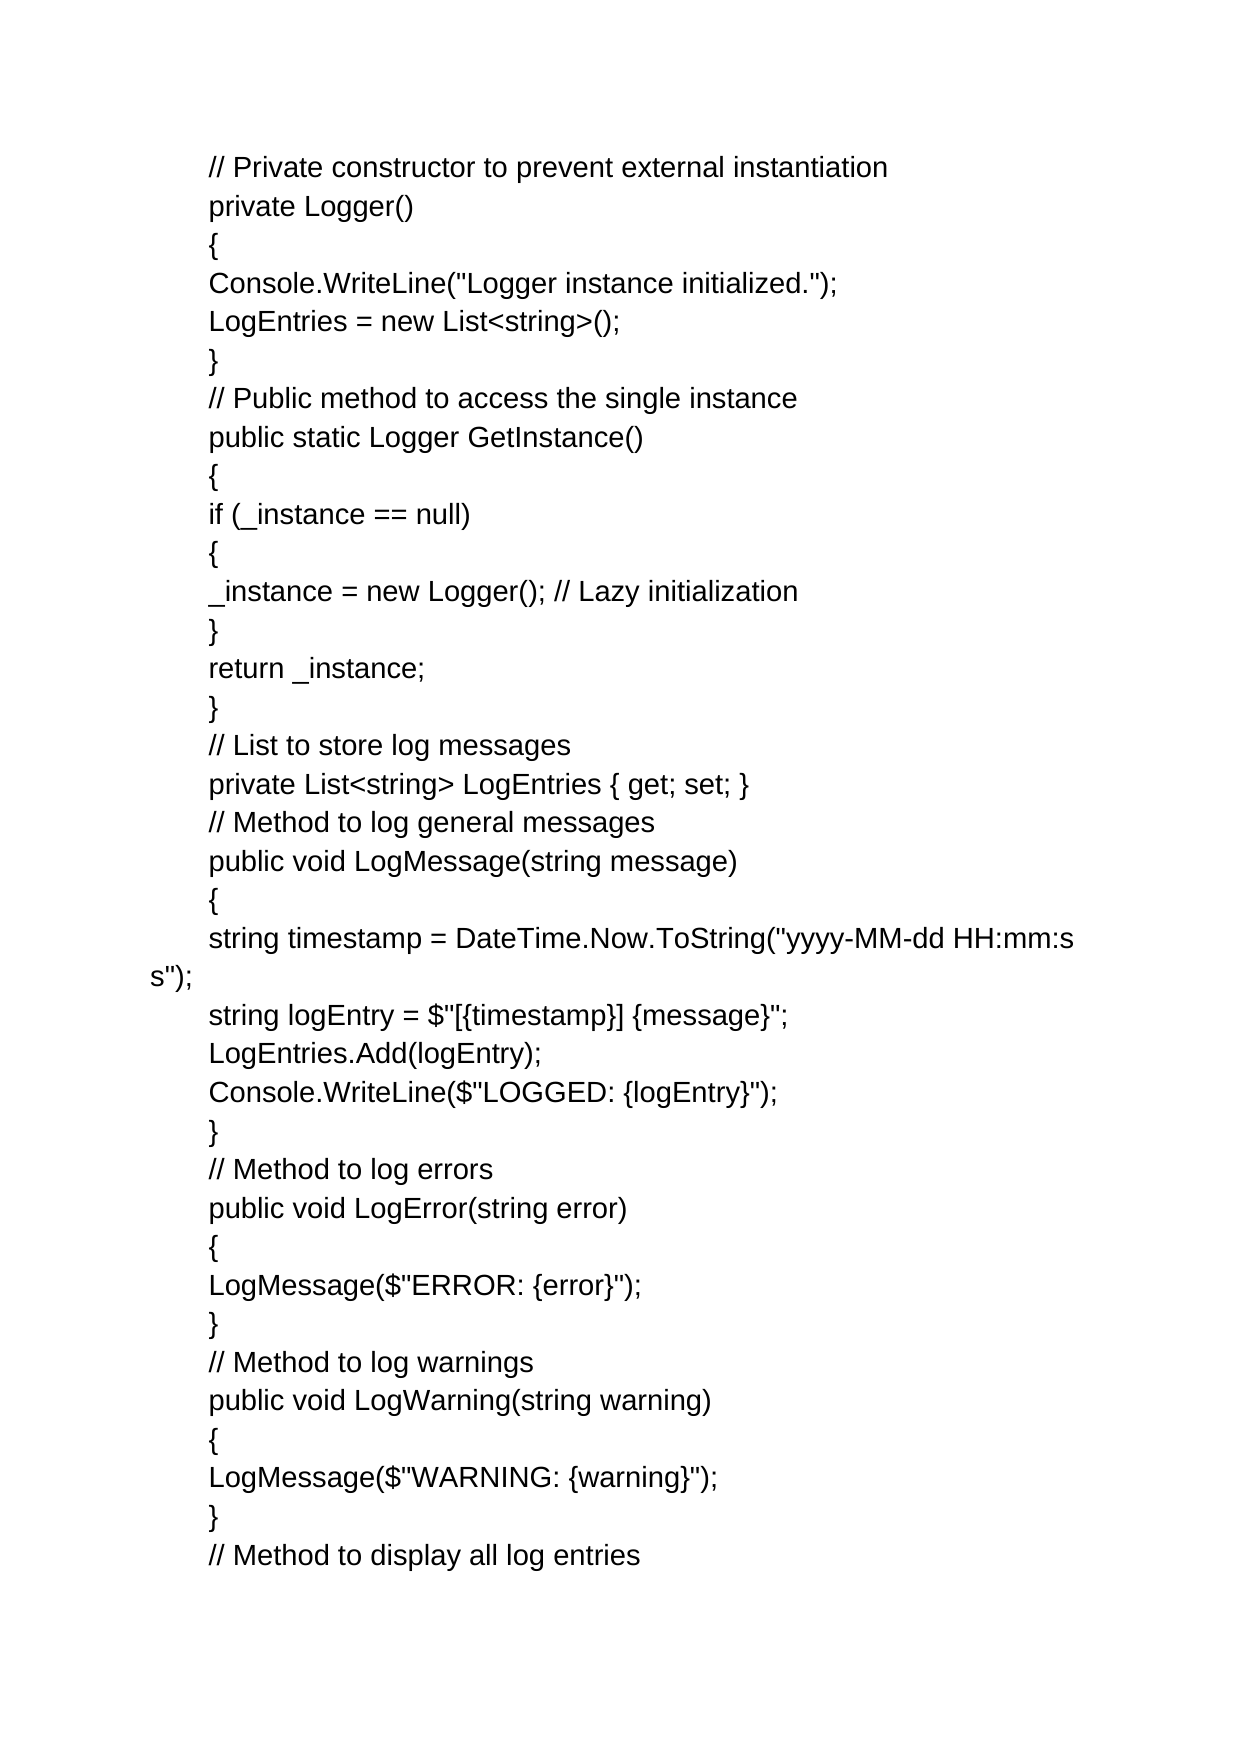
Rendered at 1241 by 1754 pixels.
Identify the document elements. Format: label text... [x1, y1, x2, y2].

text // Method to log errors [150, 1152, 1090, 1186]
text { [150, 227, 1090, 261]
text // Public method to access the single instance [150, 381, 1090, 415]
text private List<string> LogEntries { get; set; } [150, 767, 1090, 800]
text } [150, 612, 1090, 646]
text } [150, 343, 1090, 376]
text LogEntries = new List<string>(); [150, 304, 1090, 338]
text LogMessage($"WARNING: {warning}"); [150, 1460, 1090, 1494]
text public void LogError(string error) [150, 1191, 1090, 1224]
text if (_instance == null) [150, 497, 1090, 530]
text return _instance; [150, 651, 1090, 684]
text public void LogWarning(string warning) [150, 1383, 1090, 1417]
text } [150, 689, 1090, 723]
text { [150, 882, 1090, 916]
text Console.WriteLine($"LOGGED: {logEntry}"); [150, 1075, 1090, 1108]
text { [150, 535, 1090, 569]
text private Logger() [150, 188, 1090, 222]
text } [150, 1113, 1090, 1147]
text public static Logger GetInstance() [150, 420, 1090, 453]
text { [150, 1229, 1090, 1263]
text } [150, 1306, 1090, 1340]
text // Method to log general messages [150, 805, 1090, 839]
text // Method to log warnings [150, 1345, 1090, 1378]
text // Method to display all log entries [150, 1537, 1090, 1571]
text _instance = new Logger(); // Lazy initialization [150, 574, 1090, 607]
text LogMessage($"ERROR: {error}"); [150, 1268, 1090, 1301]
text public void LogMessage(string message) [150, 844, 1090, 877]
text { [150, 1422, 1090, 1455]
text // List to store log messages [150, 728, 1090, 762]
text { [150, 458, 1090, 492]
text Console.WriteLine("Logger instance initialized."); [150, 266, 1090, 299]
text string timestamp = DateTime.Now.ToString("yyyy-MM-dd HH:mm:ss"); [150, 921, 1090, 993]
text LogEntries.Add(logEntry); [150, 1036, 1090, 1070]
text string logEntry = $"[{timestamp}] {message}"; [150, 998, 1090, 1031]
text } [150, 1499, 1090, 1532]
text // Private constructor to prevent external instantiation [150, 150, 1090, 183]
